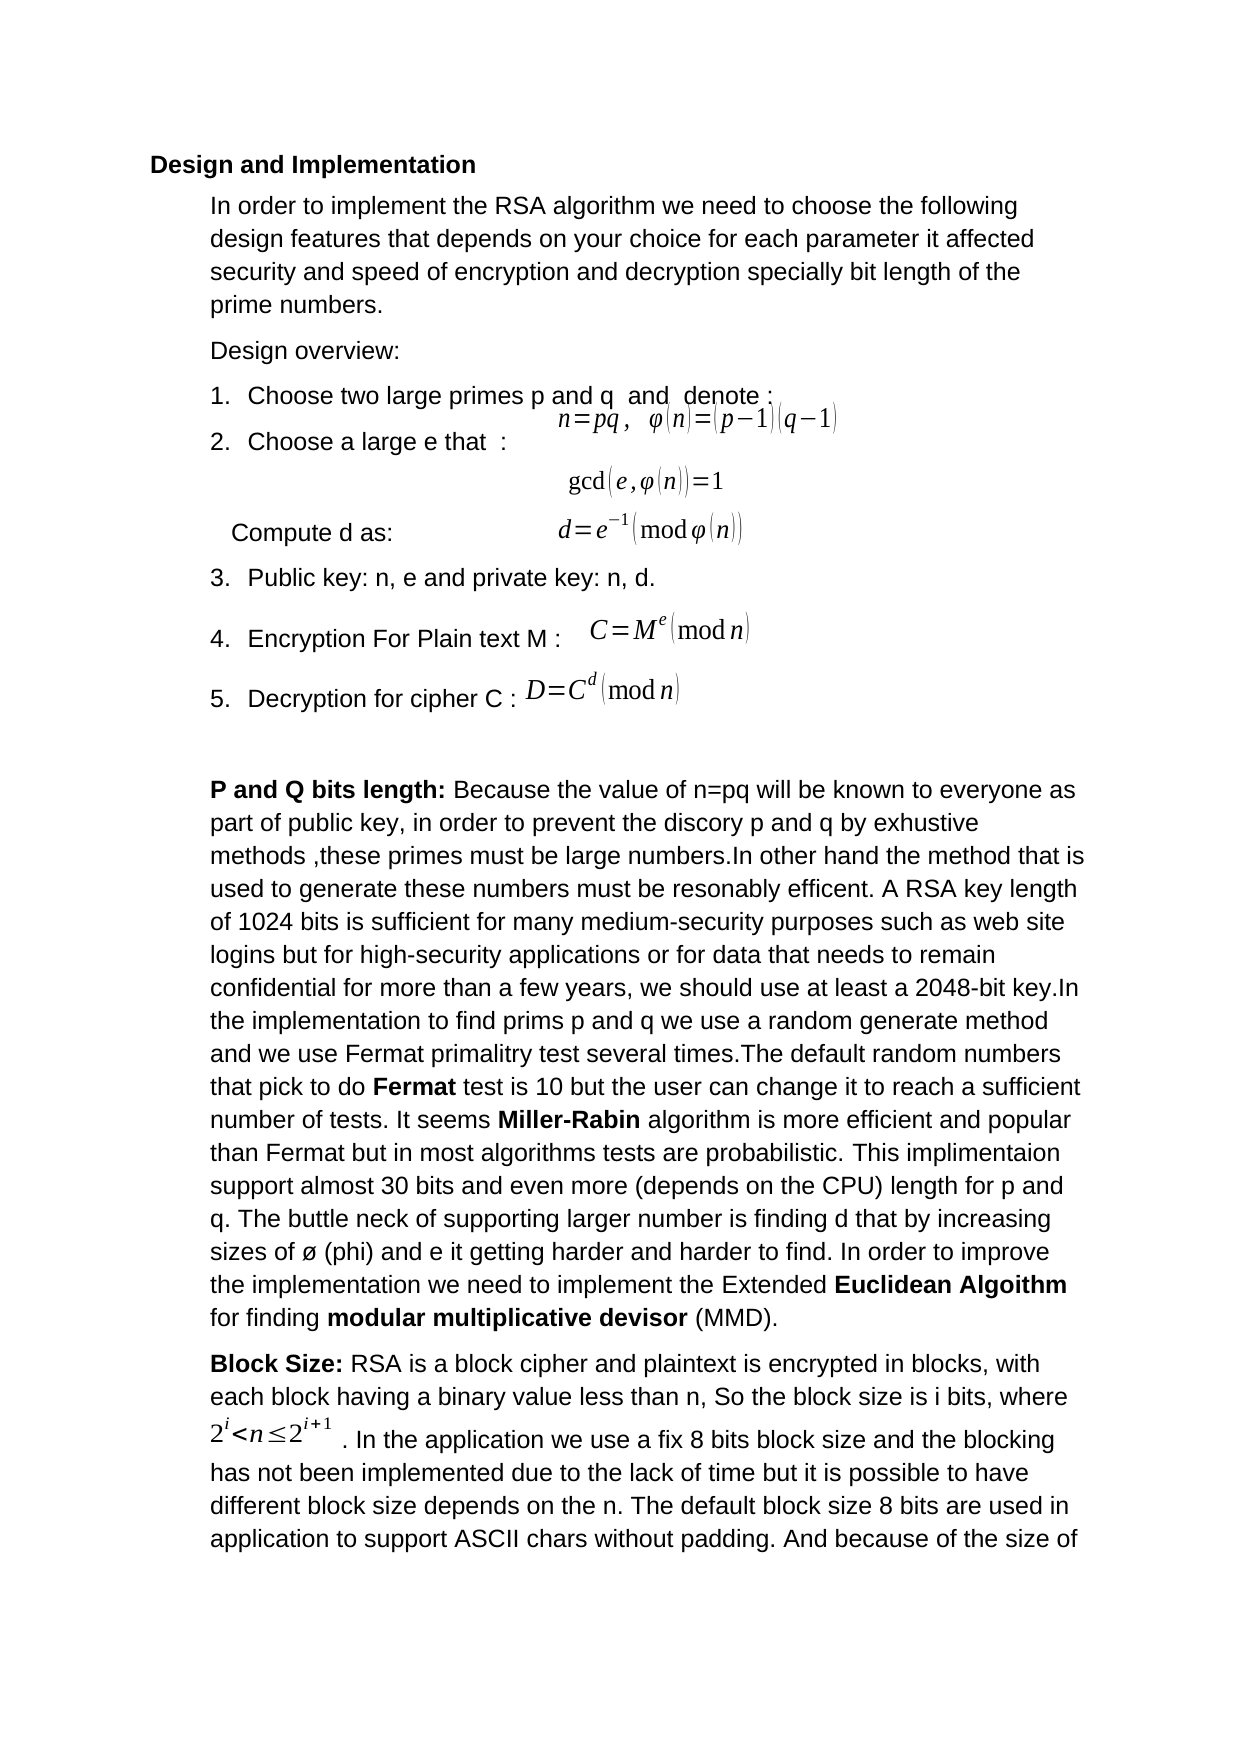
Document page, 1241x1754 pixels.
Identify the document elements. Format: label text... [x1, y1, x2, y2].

text In order to implement the RSA algorithm we need to choose the following design features that depends on your choice for each parameter it affected security and speed of encryption and decryption specially bit length of the prime numbers. [210, 191, 1090, 319]
list Choose two large primes p and q and denote : [210, 381, 1090, 410]
list Public key: n, e and private key: n, d. [210, 563, 1090, 592]
text Compute d as: [210, 518, 1090, 547]
text P and Q bits length: Because the value of n=pq will be known to everyone as part of public key, in order to prevent the discory p and q by exhustive methods ,these primes must be large numbers.In other hand the method that is used to generate these numbers must be resonably efficent. A RSA key length of 1024 bits is sufficient for many medium-security purposes such as web site logins but for high-security applications or for data that needs to remain confidential for more than a few years, we should use at least a 2048-bit key.In the implementation to find prims p and q we use a random generate method and we use Fermat primalitry test several times.The default random numbers that pick to do Fermat test is 10 but the user can change it to reach a sufficient number of tests. It seems Miller-Rabin algorithm is more efficient and popular than Fermat but in most algorithms tests are probabilistic. This implimentaion support almost 30 bits and even more (depends on the CPU) length for p and q. The buttle neck of supporting larger number is finding d that by increasing sizes of ø (phi) and e it getting harder and harder to find. In order to improve the implementation we need to implement the Extended Euclidean Algoithm for finding modular multiplicative devisor (MMD). [210, 775, 1090, 1332]
list Choose a large e that : [210, 427, 1090, 456]
list Decryption for cipher C : [210, 669, 1090, 713]
text Design overview: [210, 336, 1090, 364]
subtitle Design and Implementation [150, 150, 1090, 179]
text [210, 1349, 1090, 1552]
list Encryption For Plain text M : [210, 609, 1090, 652]
